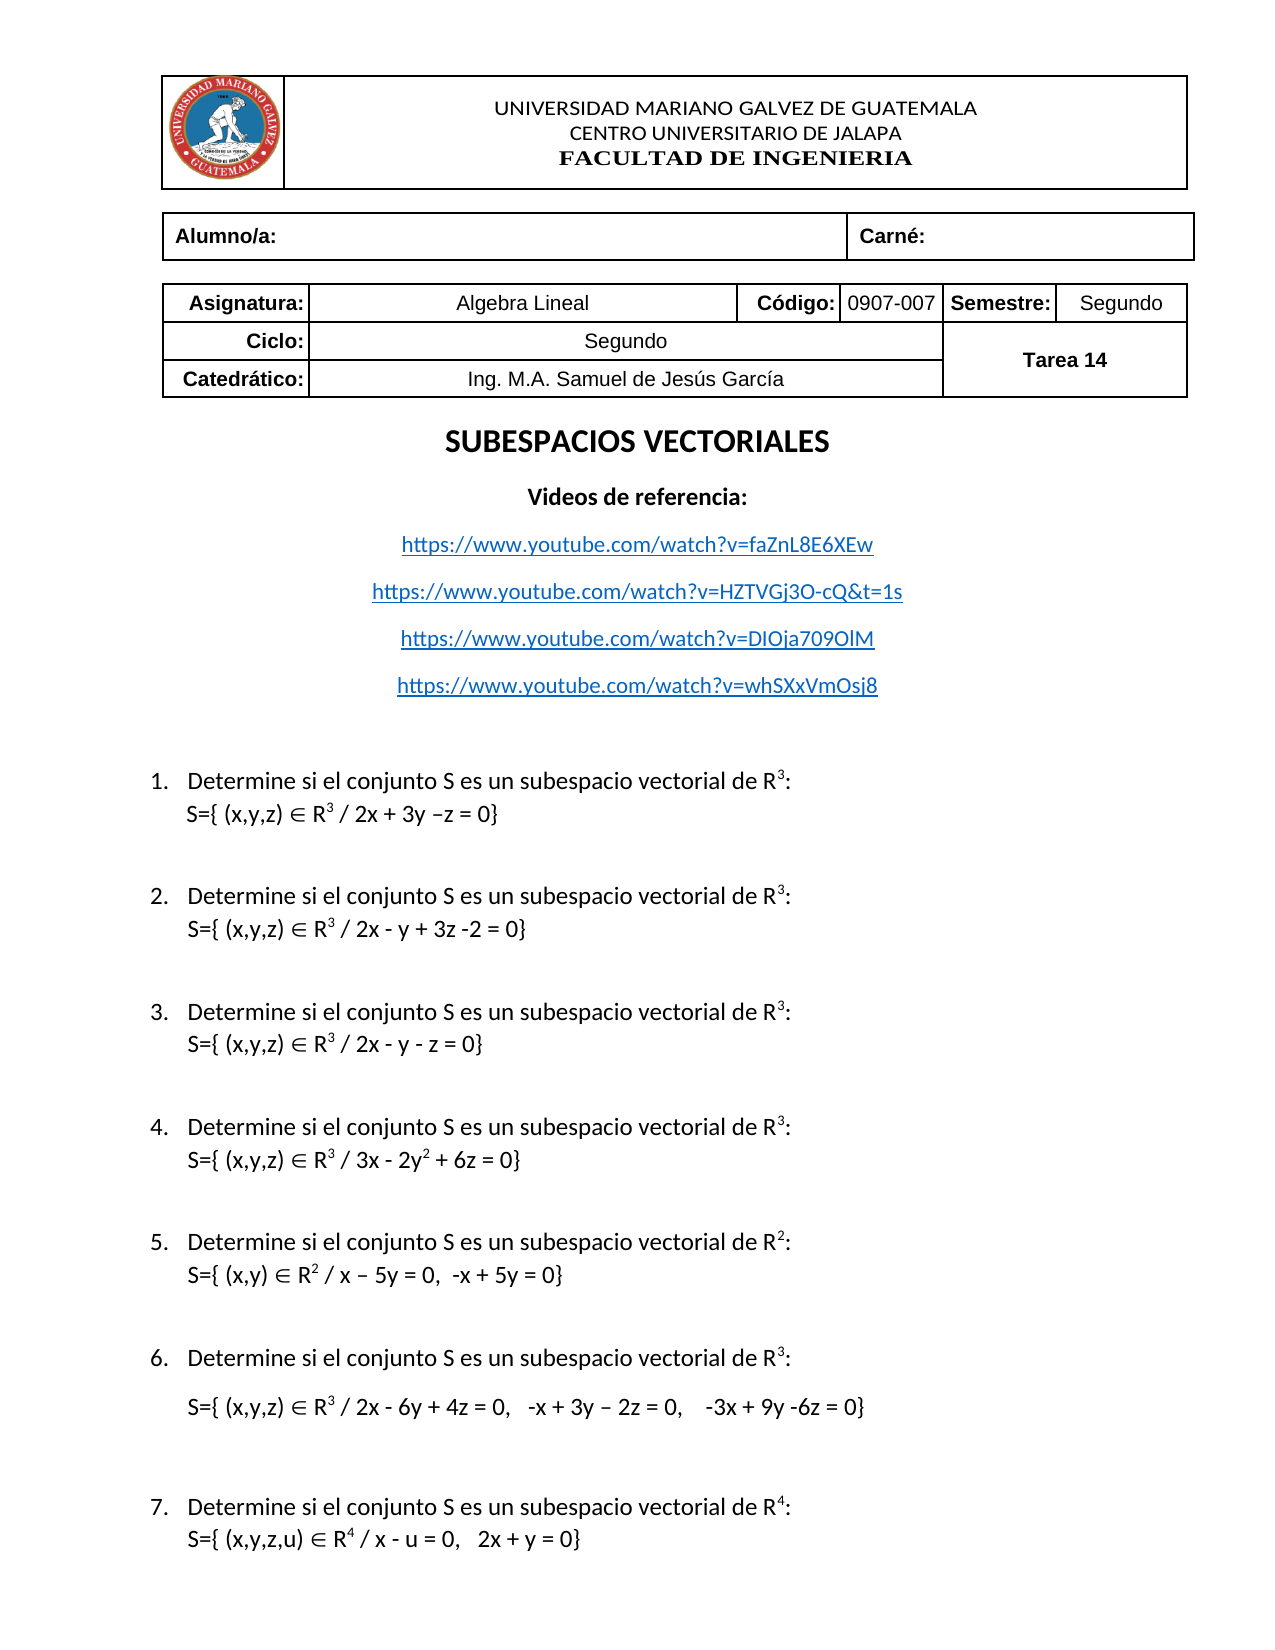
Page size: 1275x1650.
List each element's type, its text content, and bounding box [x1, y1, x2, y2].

list S={ (x,y,z) R3 / 2x - y - z = 0} [187, 1029, 1125, 1059]
table_header [163, 77, 283, 187]
list Determine si el conjunto S es un subespacio vectorial de R2: [150, 1227, 1125, 1257]
text https://www.youtube.com/watch?v=HZTVGj3O-cQ&t=1s [150, 577, 1125, 605]
table_cell Catedrático: [164, 361, 308, 396]
list S={ (x,y,z) R3 / 2x + 3y –z = 0} [186, 798, 1125, 828]
list Determine si el conjunto S es un subespacio vectorial de R3: [150, 765, 1125, 795]
table_cell Segundo [310, 323, 942, 358]
table_header Algebra Lineal [310, 285, 736, 321]
text https://www.youtube.com/watch?v=DIOja709OlM [150, 624, 1125, 652]
table_cell Tarea 14 [944, 323, 1186, 396]
text SUBESPACIOS VECTORIALES [150, 420, 1125, 461]
table_header UNIVERSIDAD MARIANO GALVEZ DE GUATEMALA CENTRO UNIVERSITARIO DE JALAPA FACULTAD DE INGENIERIA [285, 77, 1186, 187]
table_header Segundo [1057, 285, 1186, 321]
table_cell Ciclo: [164, 323, 308, 358]
table_header Carné: [848, 214, 1193, 259]
text https://www.youtube.com/watch?v=whSXxVmOsj8 [150, 671, 1125, 699]
list S={ (x,y,z) R3 / 2x - y + 3z -2 = 0} [187, 913, 1125, 944]
list S={ (x,y) R2 / x – 5y = 0, -x + 5y = 0} [187, 1259, 1125, 1290]
table_header Asignatura: [164, 285, 308, 321]
list Determine si el conjunto S es un subespacio vectorial de R3: [150, 1111, 1125, 1142]
list Determine si el conjunto S es un subespacio vectorial de R3: [150, 996, 1125, 1026]
picture [168, 75, 281, 180]
table_header Alumno/a: [164, 214, 846, 259]
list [150, 1491, 1125, 1521]
text S={ (x,y,z,u) R4 / x - u = 0, 2x + y = 0} [187, 1524, 1125, 1554]
list S={ (x,y,z) R3 / 3x - 2y2 + 6z = 0} [187, 1144, 1125, 1174]
text S={ (x,y,z) R3 / 2x - 6y + 4z = 0, -x + 3y – 2z = 0, -3x + 9y -6z = 0} [187, 1392, 1125, 1422]
table_cell Ing. M.A. Samuel de Jesús García [310, 361, 942, 396]
text https://www.youtube.com/watch?v=faZnL8E6XEw [150, 531, 1125, 558]
list Determine si el conjunto S es un subespacio vectorial de R3: [150, 880, 1125, 911]
table_header Código: [738, 285, 839, 321]
table_header Semestre: [944, 285, 1055, 321]
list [150, 1342, 1125, 1372]
table_header 0907-007 [841, 285, 942, 321]
text Videos de referencia: [150, 481, 1125, 511]
